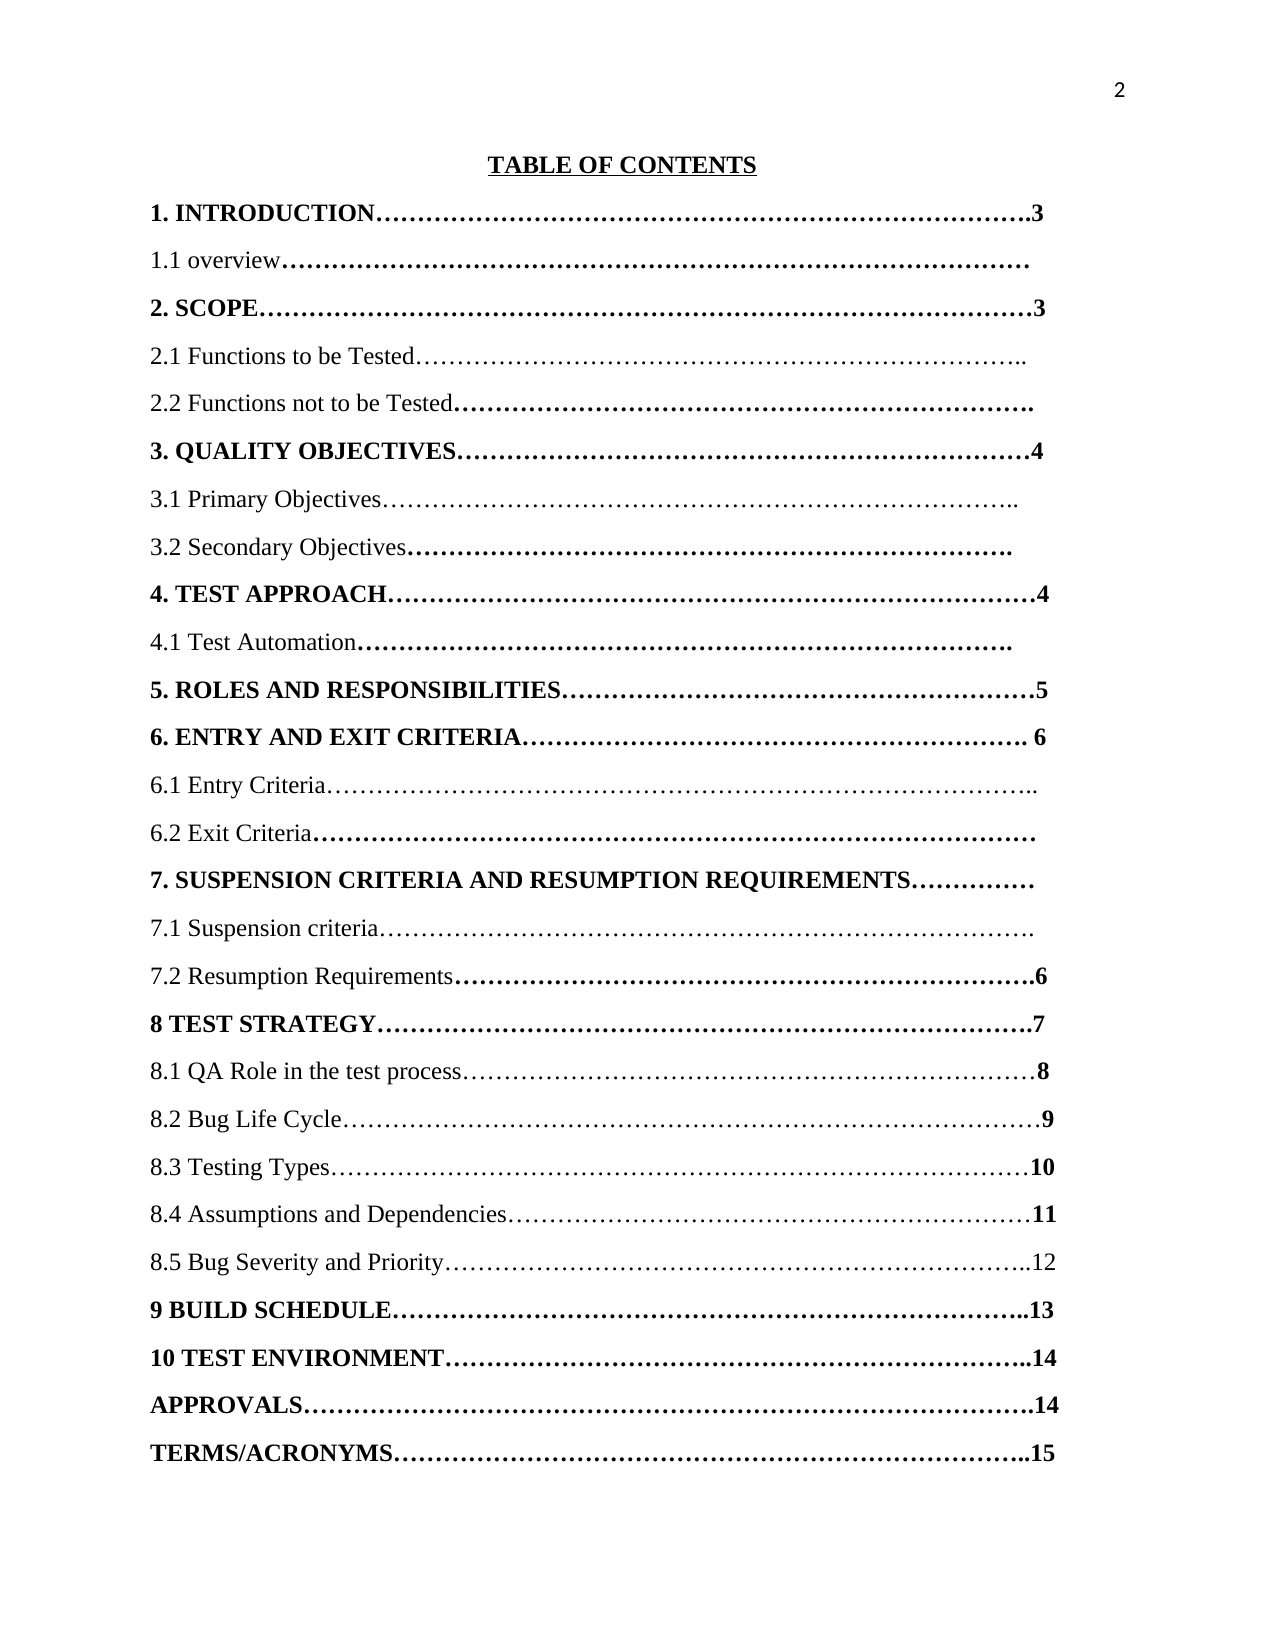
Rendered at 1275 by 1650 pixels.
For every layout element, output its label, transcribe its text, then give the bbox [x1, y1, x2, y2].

text TERMS/ACRONYMS…………………………………………………………………..15 [150, 1438, 1125, 1467]
text 8.3 Testing Types…………………………………………………………………………10 [150, 1152, 1125, 1181]
text 2.1 Functions to be Tested……………………………………………………………….. [150, 341, 1125, 369]
text 8.2 Bug Life Cycle…………………………………………………………………………9 [150, 1104, 1125, 1133]
text 9 BUILD SCHEDULE…………………………………………………………………..13 [150, 1295, 1125, 1324]
text 7.2 Resumption Requirements…………………………………………………………….6 [150, 961, 1125, 990]
text 8.1 QA Role in the test process……………………………………………………………8 [150, 1056, 1125, 1085]
text 4. TEST APPROACH……………………………………………………………………4 [150, 579, 1125, 608]
text 4.1 Test Automation……………………………………………………………………. [150, 627, 1125, 656]
text 5. ROLES AND RESPONSIBILITIES…………………………………………………5 [150, 675, 1125, 703]
text 8 TEST STRATEGY…………………………………………………………………….7 [150, 1009, 1125, 1037]
text 8.5 Bug Severity and Priority……………………………………………………………..12 [150, 1247, 1125, 1276]
text 3. QUALITY OBJECTIVES……………………………………………………………4 [150, 436, 1125, 465]
text 6.1 Entry Criteria………………………………………………………………………….. [150, 770, 1125, 799]
text APPROVALS…………………………………………………………………………….14 [150, 1390, 1125, 1419]
text TABLE OF CONTENTS [150, 150, 1125, 179]
text 2. SCOPE…………………………………………………………………………………3 [150, 293, 1125, 322]
text 8.4 Assumptions and Dependencies………………………………………………………11 [150, 1199, 1125, 1228]
text 2.2 Functions not to be Tested……………………………………………………………. [150, 388, 1125, 417]
text 1.1 overview……………………………………………………………………………… [150, 245, 1125, 274]
text 7. SUSPENSION CRITERIA AND RESUMPTION REQUIREMENTS…………… [150, 866, 1125, 894]
text 3.2 Secondary Objectives………………………………………………………………. [150, 532, 1125, 560]
text 6. ENTRY AND EXIT CRITERIA……………………………………………………. 6 [150, 722, 1125, 751]
text 10 TEST ENVIRONMENT……………………………………………………………..14 [150, 1343, 1125, 1371]
text 7.1 Suspension criteria……………………………………………………………………. [150, 913, 1125, 942]
text 3.1 Primary Objectives………………………………………………………………….. [150, 484, 1125, 513]
text 1. INTRODUCTION…………………………………………………………………….3 [150, 198, 1125, 226]
text 6.2 Exit Criteria…………………………………………………………………………… [150, 818, 1125, 847]
